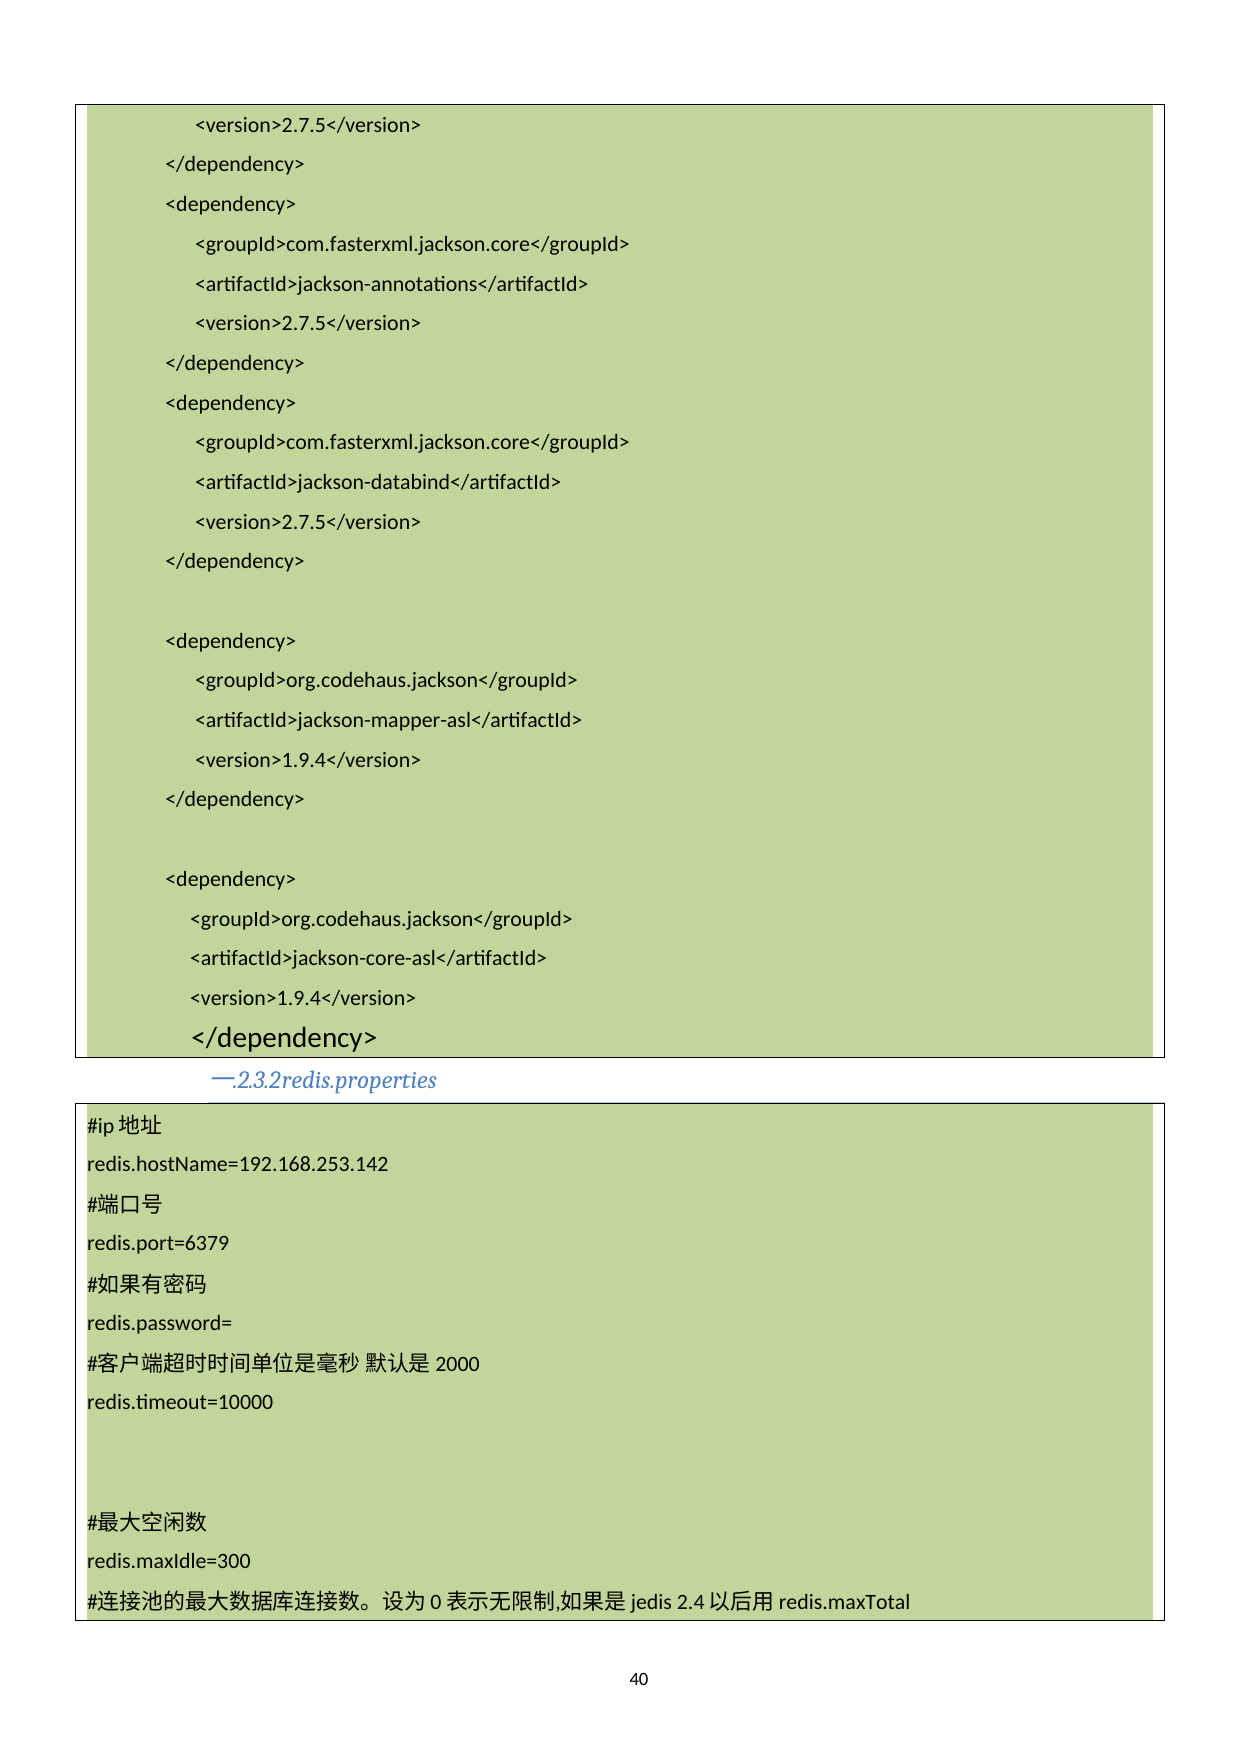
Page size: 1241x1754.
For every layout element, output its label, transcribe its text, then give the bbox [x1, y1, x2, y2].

subtitle redis.properties [208, 1058, 1165, 1102]
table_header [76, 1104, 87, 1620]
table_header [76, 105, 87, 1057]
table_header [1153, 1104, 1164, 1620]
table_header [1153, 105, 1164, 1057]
